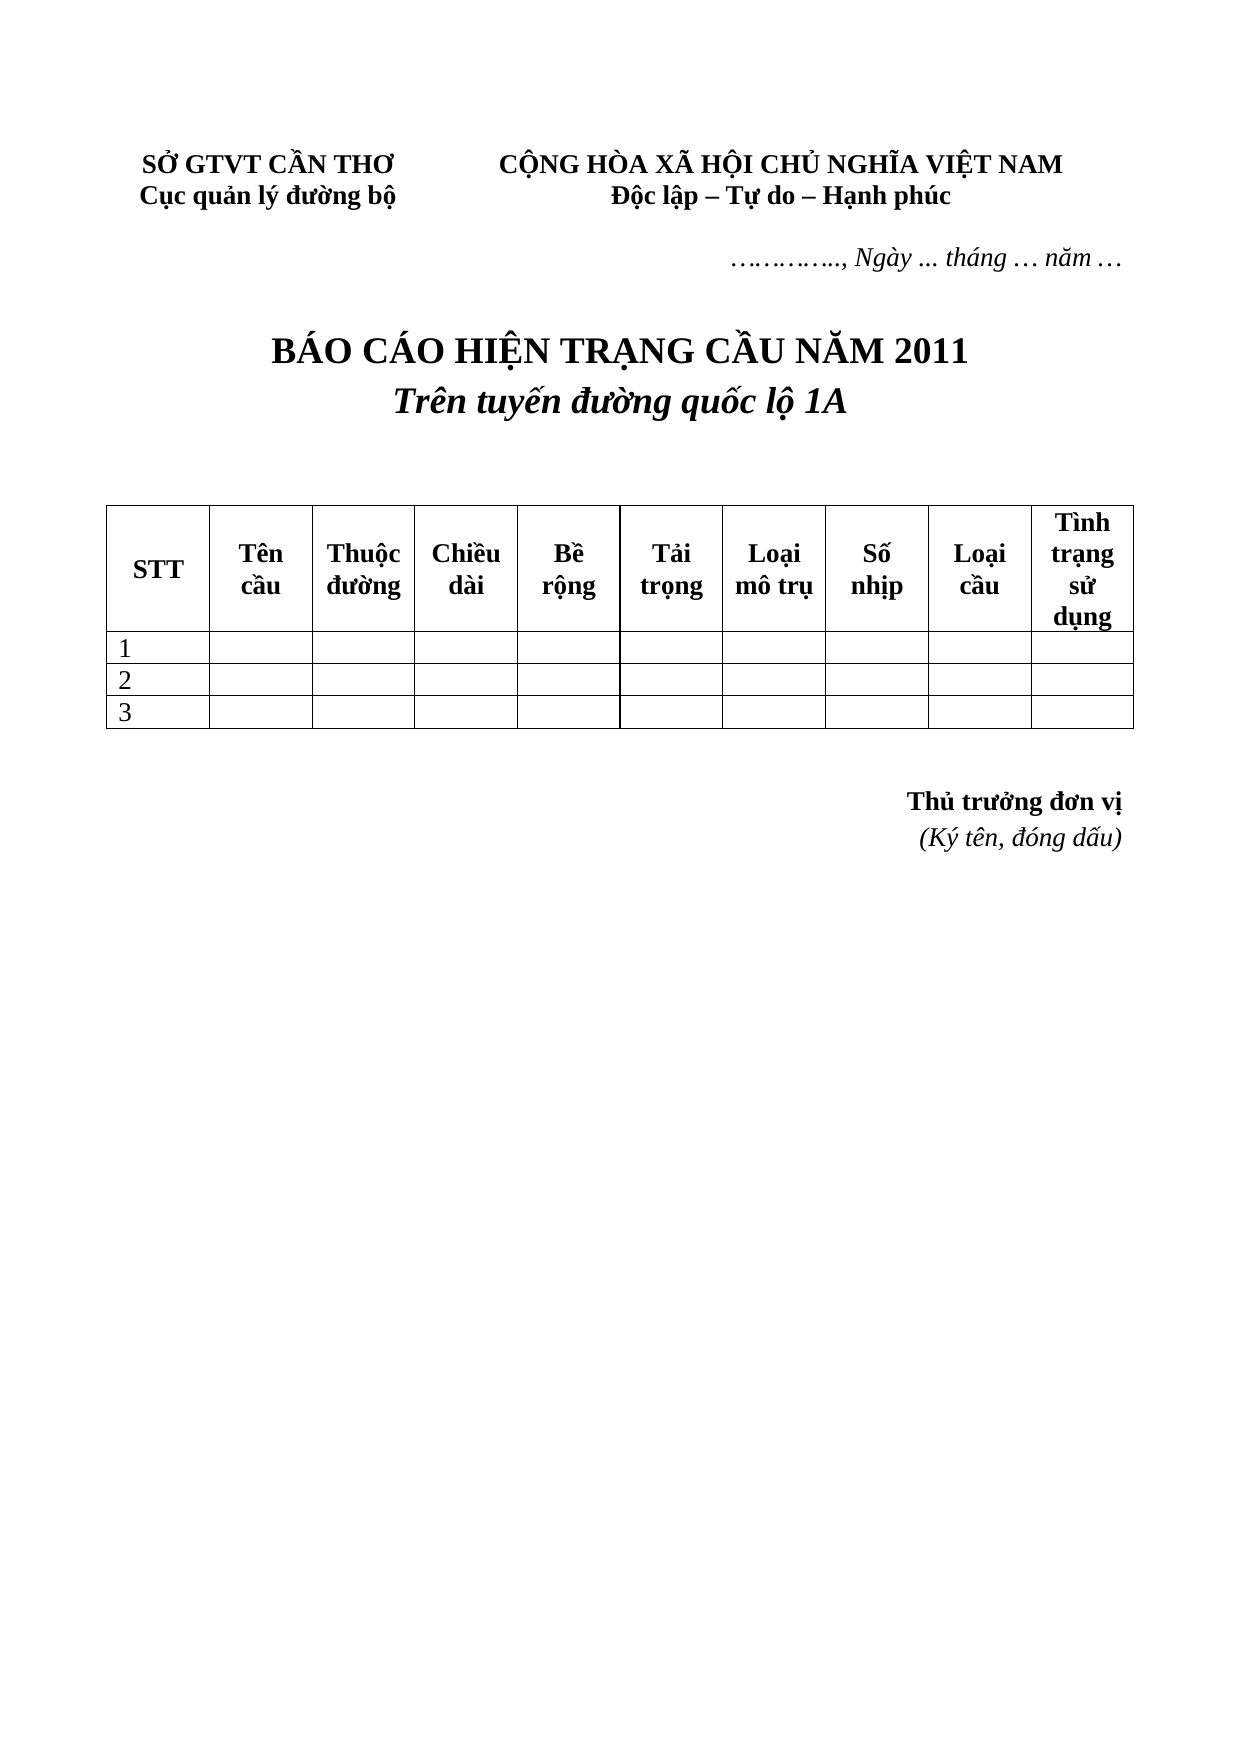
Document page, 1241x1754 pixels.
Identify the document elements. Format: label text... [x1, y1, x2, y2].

text BÁO CÁO HIỆN TRẠNG CẦU NĂM 2011 Trên tuyến đường quốc lộ 1A [118, 329, 1122, 422]
table_cell [313, 664, 414, 695]
table_cell [826, 696, 928, 728]
table_cell [518, 632, 619, 663]
table_cell [210, 632, 312, 663]
table_header Thuộc đường [313, 506, 414, 631]
table_cell [415, 664, 517, 695]
table_cell 1 [107, 632, 209, 663]
table_cell [723, 664, 825, 695]
table_header Bề rộng [518, 506, 619, 631]
table_cell [1032, 696, 1133, 728]
table_header Tình trạng sử dụng [1032, 506, 1133, 631]
table_cell [415, 632, 517, 663]
table_header Số nhịp [826, 506, 928, 631]
table_header CỘNG HÒA XÃ HỘI CHỦ NGHĨA VIỆT NAM Độc lập – Tự do – Hạnh phúc ………….., Ngày ... tháng … năm … [428, 148, 1134, 272]
table_header Loại cầu [929, 506, 1031, 631]
table_cell [621, 696, 722, 728]
table_cell [1032, 632, 1133, 663]
table_cell [313, 632, 414, 663]
table_header Tên cầu [210, 506, 312, 631]
table_cell [415, 696, 517, 728]
table_header STT [107, 506, 209, 631]
table_cell [826, 664, 928, 695]
table_header SỞ GTVT CẦN THƠ Cục quản lý đường bộ [107, 148, 428, 272]
table_cell 2 [107, 664, 209, 695]
table_cell [518, 664, 619, 695]
table_cell 3 [107, 696, 209, 728]
table_cell [1032, 664, 1133, 695]
text Thủ trưởng đơn vị (Ký tên, đóng dấu) [118, 785, 1122, 852]
table_cell [723, 632, 825, 663]
table_cell [621, 632, 722, 663]
table_cell [929, 696, 1031, 728]
table_cell [929, 632, 1031, 663]
table_cell [723, 696, 825, 728]
table_cell [313, 696, 414, 728]
table_header Tải trọng [621, 506, 722, 631]
table_cell [518, 696, 619, 728]
table_cell [621, 664, 722, 695]
table_cell [929, 664, 1031, 695]
table_header Chiều dài [415, 506, 517, 631]
table_cell [210, 696, 312, 728]
table_cell [210, 664, 312, 695]
table_cell [826, 632, 928, 663]
table_header Loại mô trụ [723, 506, 825, 631]
